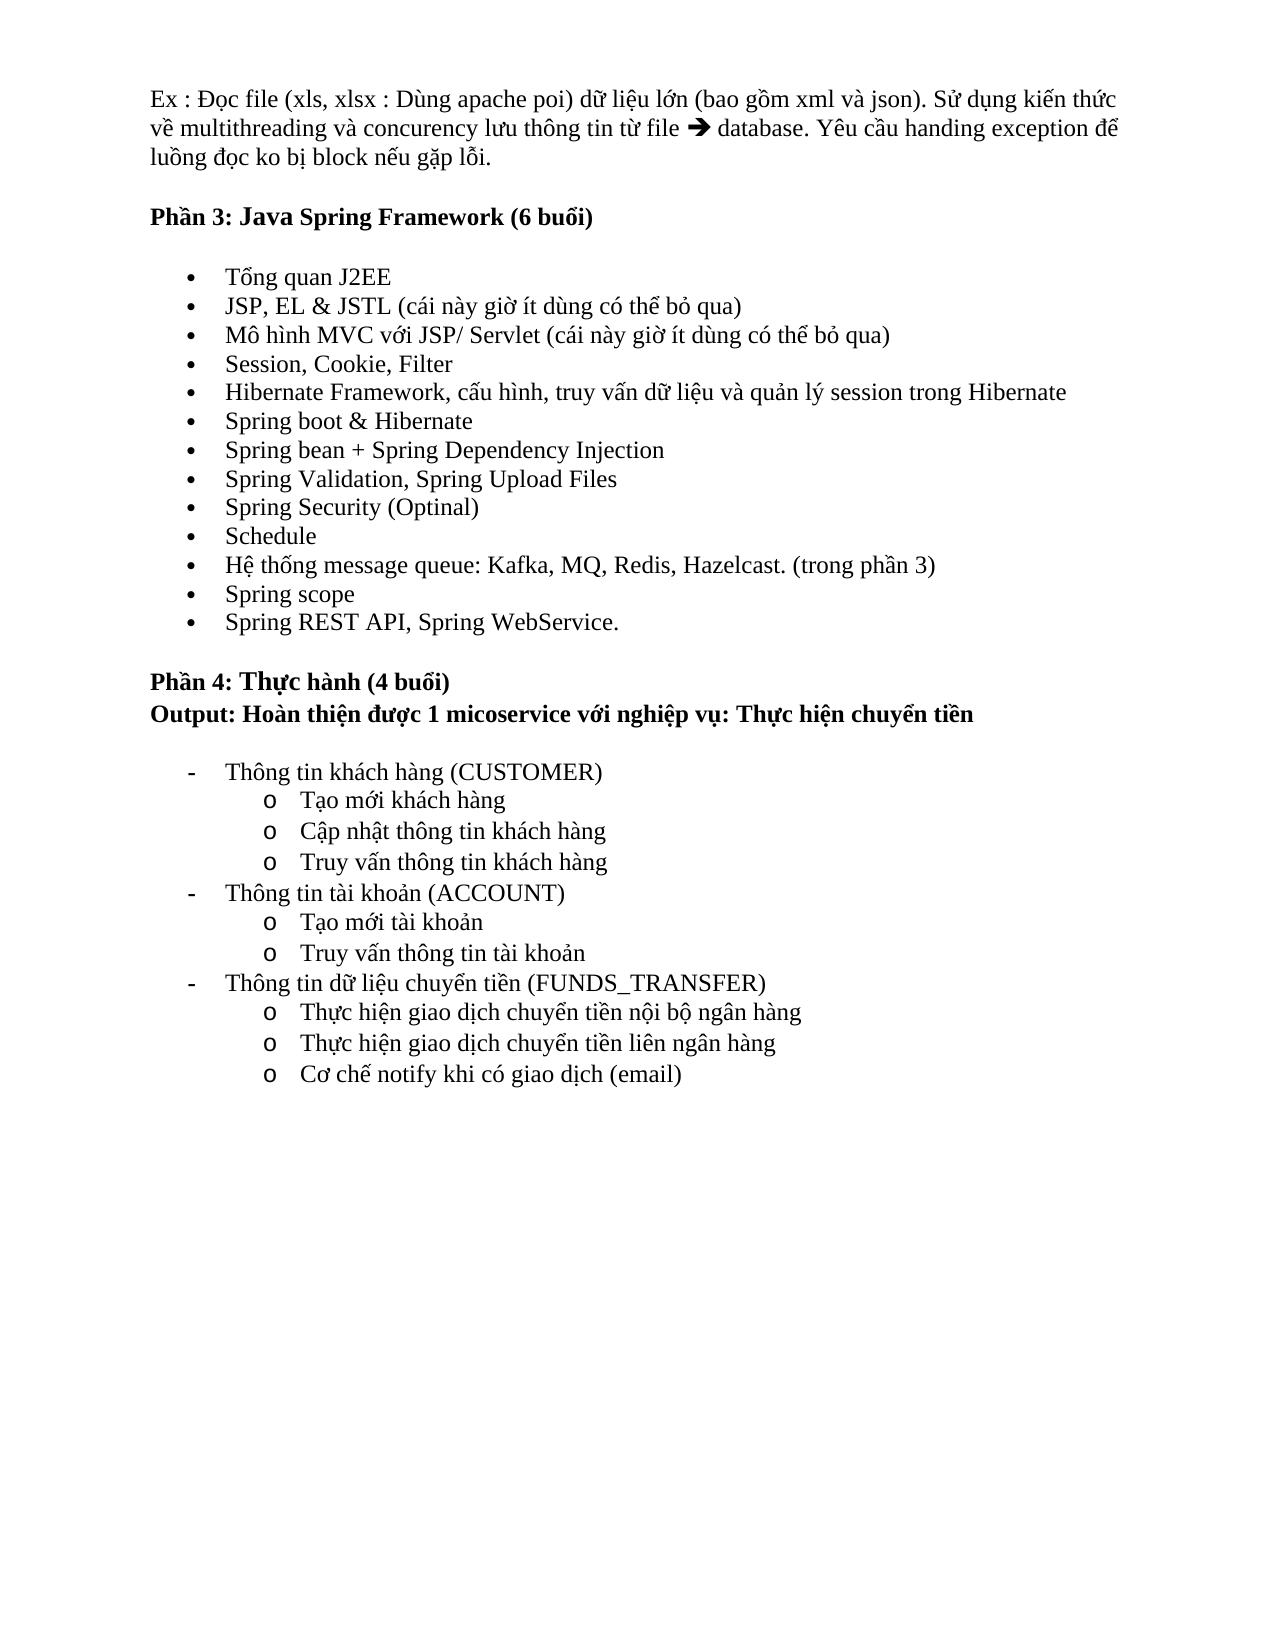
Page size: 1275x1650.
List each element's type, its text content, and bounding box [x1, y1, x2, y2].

list Schedule [187, 521, 1125, 550]
list Spring scope [187, 579, 1125, 607]
text Ex : Đọc file (xls, xlsx : Dùng apache poi) dữ liệu lớn (bao gồm xml và json). Sử dụng kiến thức về multithreading và concurency lưu thông tin từ file database. Yêu cầu handing exception để luồng đọc ko bị block nếu gặp lỗi. [150, 84, 1125, 171]
list Cơ chế notify khi có giao dịch (email) [262, 1059, 1125, 1090]
list Tổng quan J2EE [187, 262, 1125, 291]
list Truy vấn thông tin tài khoản [262, 938, 1125, 968]
list Spring Security (Optinal) [187, 492, 1125, 521]
list Tạo mới khách hàng [262, 786, 1125, 816]
list Cập nhật thông tin khách hàng [262, 816, 1125, 847]
list Thông tin dữ liệu chuyển tiền (FUNDS_TRANSFER) [187, 968, 1125, 997]
list Thực hiện giao dịch chuyển tiền nội bộ ngân hàng [262, 997, 1125, 1028]
list Hệ thống message queue: Kafka, MQ, Redis, Hazelcast. (trong phần 3) [187, 550, 1125, 579]
list Tạo mới tài khoản [262, 907, 1125, 938]
list Spring REST API, Spring WebService. [187, 607, 1125, 636]
list Thông tin khách hàng (CUSTOMER) [187, 757, 1125, 786]
list Mô hình MVC với JSP/ Servlet (cái này giờ ít dùng có thể bỏ qua) [187, 320, 1125, 349]
list Spring Validation, Spring Upload Files [187, 464, 1125, 492]
list Session, Cookie, Filter [187, 349, 1125, 377]
list JSP, EL & JSTL (cái này giờ ít dùng có thể bỏ qua) [187, 291, 1125, 320]
text Output: Hoàn thiện được 1 micoservice với nghiệp vụ: Thực hiện chuyển tiền [150, 699, 1125, 728]
list Hibernate Framework, cấu hình, truy vấn dữ liệu và quản lý session trong Hibernate [187, 377, 1125, 406]
subtitle Phần 4: Thực hành (4 buổi) [150, 665, 1125, 697]
list Thông tin tài khoản (ACCOUNT) [187, 878, 1125, 907]
list Spring boot & Hibernate [187, 406, 1125, 435]
list Spring bean + Spring Dependency Injection [187, 435, 1125, 464]
list Thực hiện giao dịch chuyển tiền liên ngân hàng [262, 1028, 1125, 1059]
subtitle Phần 3: Java Spring Framework (6 buổi) [150, 200, 1125, 231]
list Truy vấn thông tin khách hàng [262, 847, 1125, 878]
